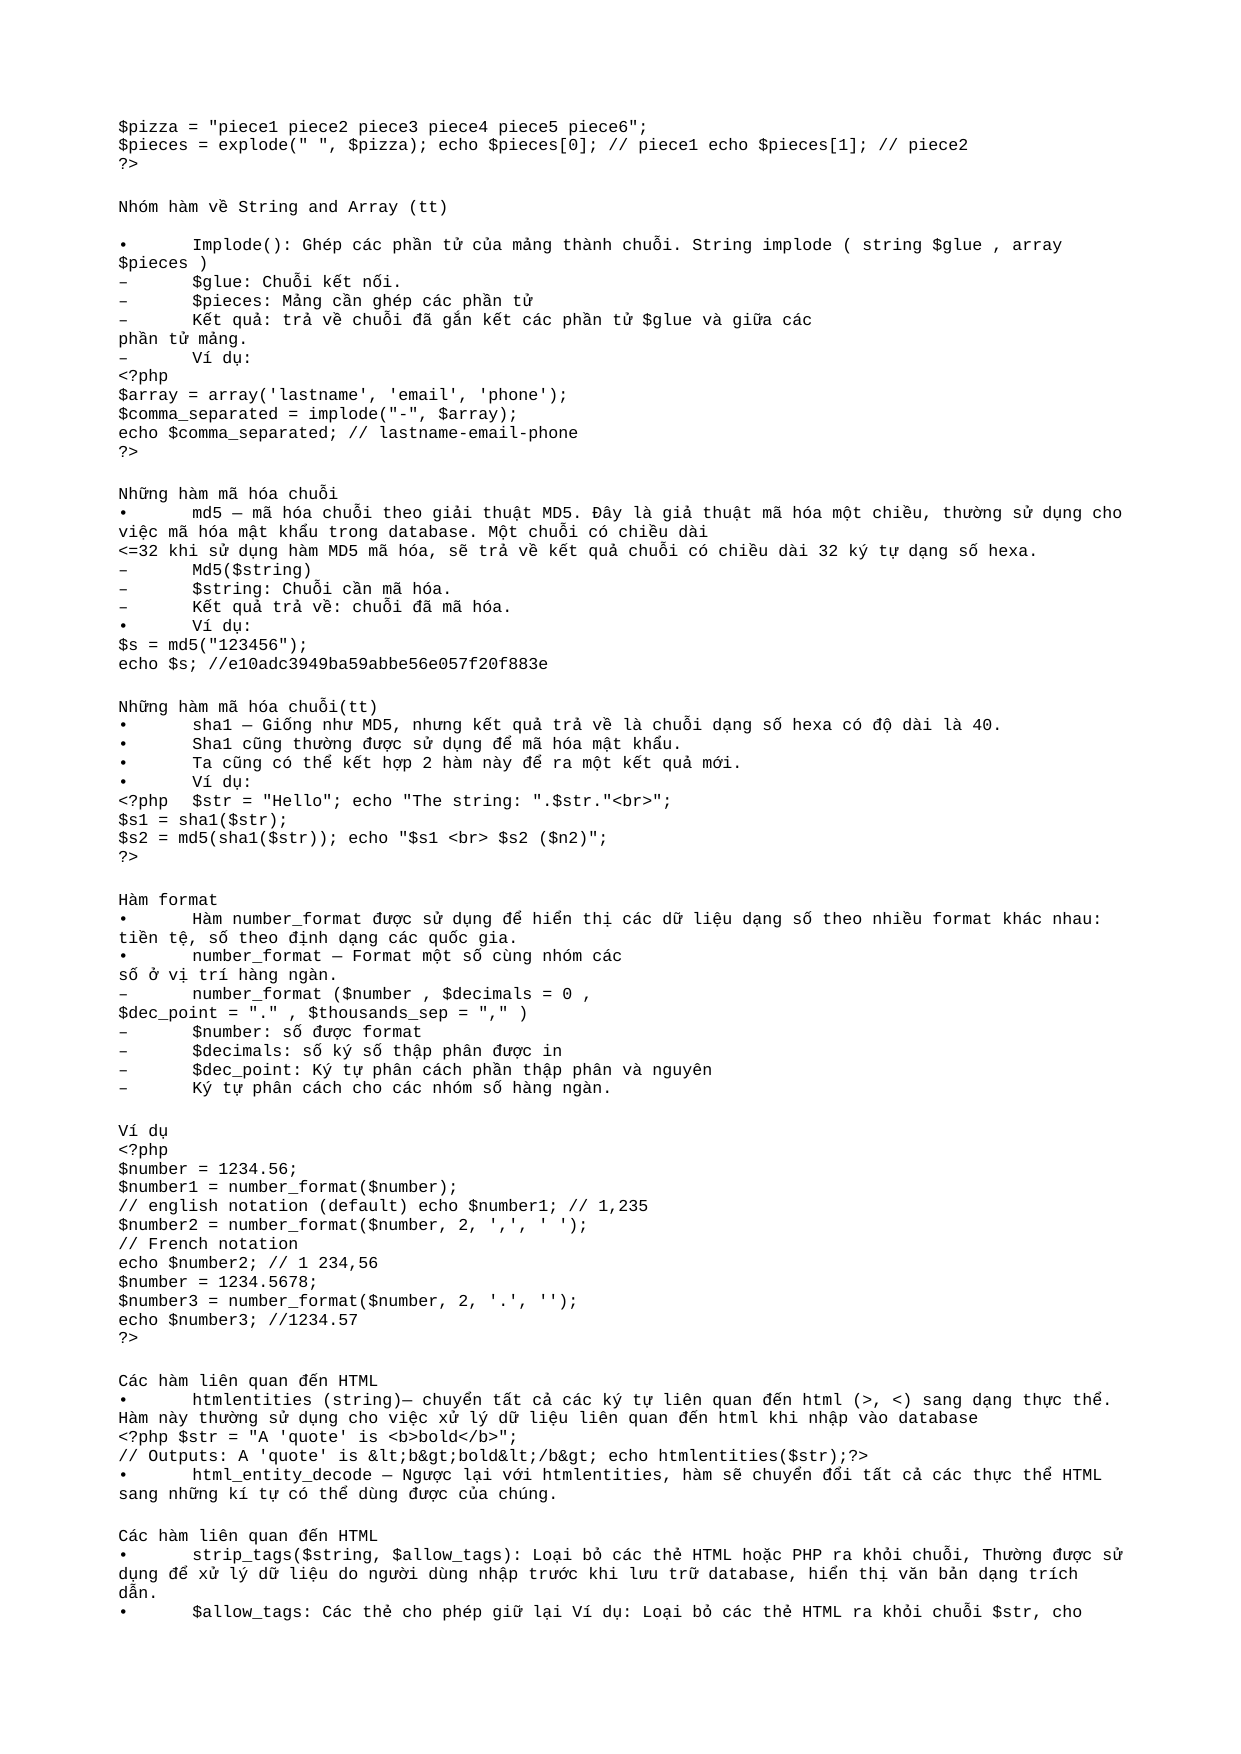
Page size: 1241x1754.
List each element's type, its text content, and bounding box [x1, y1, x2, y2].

text – Kết quả trả về: chuỗi đã mã hóa. [118, 599, 1122, 618]
text $pieces = explode(" ", $pizza); echo $pieces[0]; // piece1 echo $pieces[1]; // piece2 [118, 137, 1122, 156]
text – Ví dụ: [118, 349, 1122, 368]
text – $dec_point: Ký tự phân cách phần thập phân và nguyên [118, 1061, 1122, 1080]
text Hàm format [118, 891, 1122, 910]
text echo $s; //e10adc3949ba59abbe56e057f20f883e [118, 656, 1122, 674]
text <?php [118, 368, 1122, 387]
text $number1 = number_format($number); [118, 1179, 1122, 1198]
text – $pieces: Mảng cần ghép các phần tử [118, 293, 1122, 311]
text – number_format ($number , $decimals = 0 , [118, 986, 1122, 1004]
text echo $number3; //1234.57 [118, 1311, 1122, 1330]
text $number3 = number_format($number, 2, '.', ''); [118, 1292, 1122, 1311]
text • html_entity_decode — Ngược lại với htmlentities, hàm sẽ chuyển đổi tất cả các thực thể HTML sang những kí tự có thể dùng được của chúng. [118, 1467, 1122, 1504]
text <=32 khi sử dụng hàm MD5 mã hóa, sẽ trả về kết quả chuỗi có chiều dài 32 ký tự dạng số hexa. [118, 542, 1122, 561]
text Ví dụ [118, 1122, 1122, 1141]
text – $number: số được format [118, 1023, 1122, 1042]
text ?> [118, 1330, 1122, 1349]
text – $glue: Chuỗi kết nối. [118, 274, 1122, 293]
text <?php [118, 1141, 1122, 1160]
text ?> [118, 156, 1122, 175]
text Các hàm liên quan đến HTML [118, 1528, 1122, 1547]
text Nhóm hàm về String and Array (tt) [118, 198, 1122, 217]
text $s = md5("123456"); [118, 637, 1122, 656]
text Các hàm liên quan đến HTML [118, 1372, 1122, 1391]
text • Sha1 cũng thường được sử dụng để mã hóa mật khẩu. [118, 736, 1122, 755]
text • Ví dụ: [118, 773, 1122, 792]
text $comma_separated = implode("-", $array); [118, 406, 1122, 424]
text – Kết quả: trả về chuỗi đã gắn kết các phần tử $glue và giữa các [118, 311, 1122, 330]
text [118, 1603, 1122, 1622]
text – Md5($string) [118, 561, 1122, 580]
text // French notation [118, 1236, 1122, 1254]
text ?> [118, 849, 1122, 868]
text <?php $str = "A 'quote' is <b>bold</b>"; [118, 1429, 1122, 1448]
text • sha1 — Giống như MD5, nhưng kết quả trả về là chuỗi dạng số hexa có độ dài là 40. [118, 717, 1122, 736]
text $pizza = "piece1 piece2 piece3 piece4 piece5 piece6"; [118, 118, 1122, 137]
text $s1 = sha1($str); [118, 811, 1122, 830]
text • strip_tags($string, $allow_tags): Loại bỏ các thẻ HTML hoặc PHP ra khỏi chuỗi, Thường được sử dụng để xử lý dữ liệu do người dùng nhập trước khi lưu trữ database, hiển thị văn bản dạng trích dẫn. [118, 1547, 1122, 1603]
text – $decimals: số ký số thập phân được in [118, 1042, 1122, 1061]
text Những hàm mã hóa chuỗi [118, 486, 1122, 505]
text $number = 1234.56; [118, 1160, 1122, 1179]
text echo $comma_separated; // lastname-email-phone [118, 424, 1122, 443]
text echo $number2; // 1 234,56 [118, 1254, 1122, 1273]
text • number_format — Format một số cùng nhóm các [118, 948, 1122, 967]
text – Ký tự phân cách cho các nhóm số hàng ngàn. [118, 1080, 1122, 1099]
text $array = array('lastname', 'email', 'phone'); [118, 387, 1122, 406]
text $dec_point = "." , $thousands_sep = "," ) [118, 1004, 1122, 1023]
text $number2 = number_format($number, 2, ',', ' '); [118, 1217, 1122, 1236]
text Những hàm mã hóa chuỗi(tt) [118, 698, 1122, 717]
text • Implode(): Ghép các phần tử của mảng thành chuỗi. String implode ( string $glue , array $pieces ) [118, 236, 1122, 274]
text ?> [118, 443, 1122, 462]
text • Ta cũng có thể kết hợp 2 hàm này để ra một kết quả mới. [118, 755, 1122, 773]
text số ở vị trí hàng ngàn. [118, 967, 1122, 986]
text <?php $str = "Hello"; echo "The string: ".$str."<br>"; [118, 792, 1122, 811]
text phần tử mảng. [118, 330, 1122, 349]
text // english notation (default) echo $number1; // 1,235 [118, 1198, 1122, 1217]
text • htmlentities (string)— chuyển tất cả các ký tự liên quan đến html (>, <) sang dạng thực thể. Hàm này thường sử dụng cho việc xử lý dữ liệu liên quan đến html khi nhập vào database [118, 1391, 1122, 1429]
text $s2 = md5(sha1($str)); echo "$s1 <br> $s2 ($n2)"; [118, 830, 1122, 849]
text • Hàm number_format được sử dụng để hiển thị các dữ liệu dạng số theo nhiều format khác nhau: tiền tệ, số theo định dạng các quốc gia. [118, 910, 1122, 948]
text – $string: Chuỗi cần mã hóa. [118, 580, 1122, 599]
text $number = 1234.5678; [118, 1273, 1122, 1292]
text • Ví dụ: [118, 618, 1122, 637]
text // Outputs: A 'quote' is &lt;b&gt;bold&lt;/b&gt; echo htmlentities($str);?> [118, 1448, 1122, 1467]
text • md5 — mã hóa chuỗi theo giải thuật MD5. Đây là giả thuật mã hóa một chiều, thường sử dụng cho việc mã hóa mật khẩu trong database. Một chuỗi có chiều dài [118, 505, 1122, 542]
